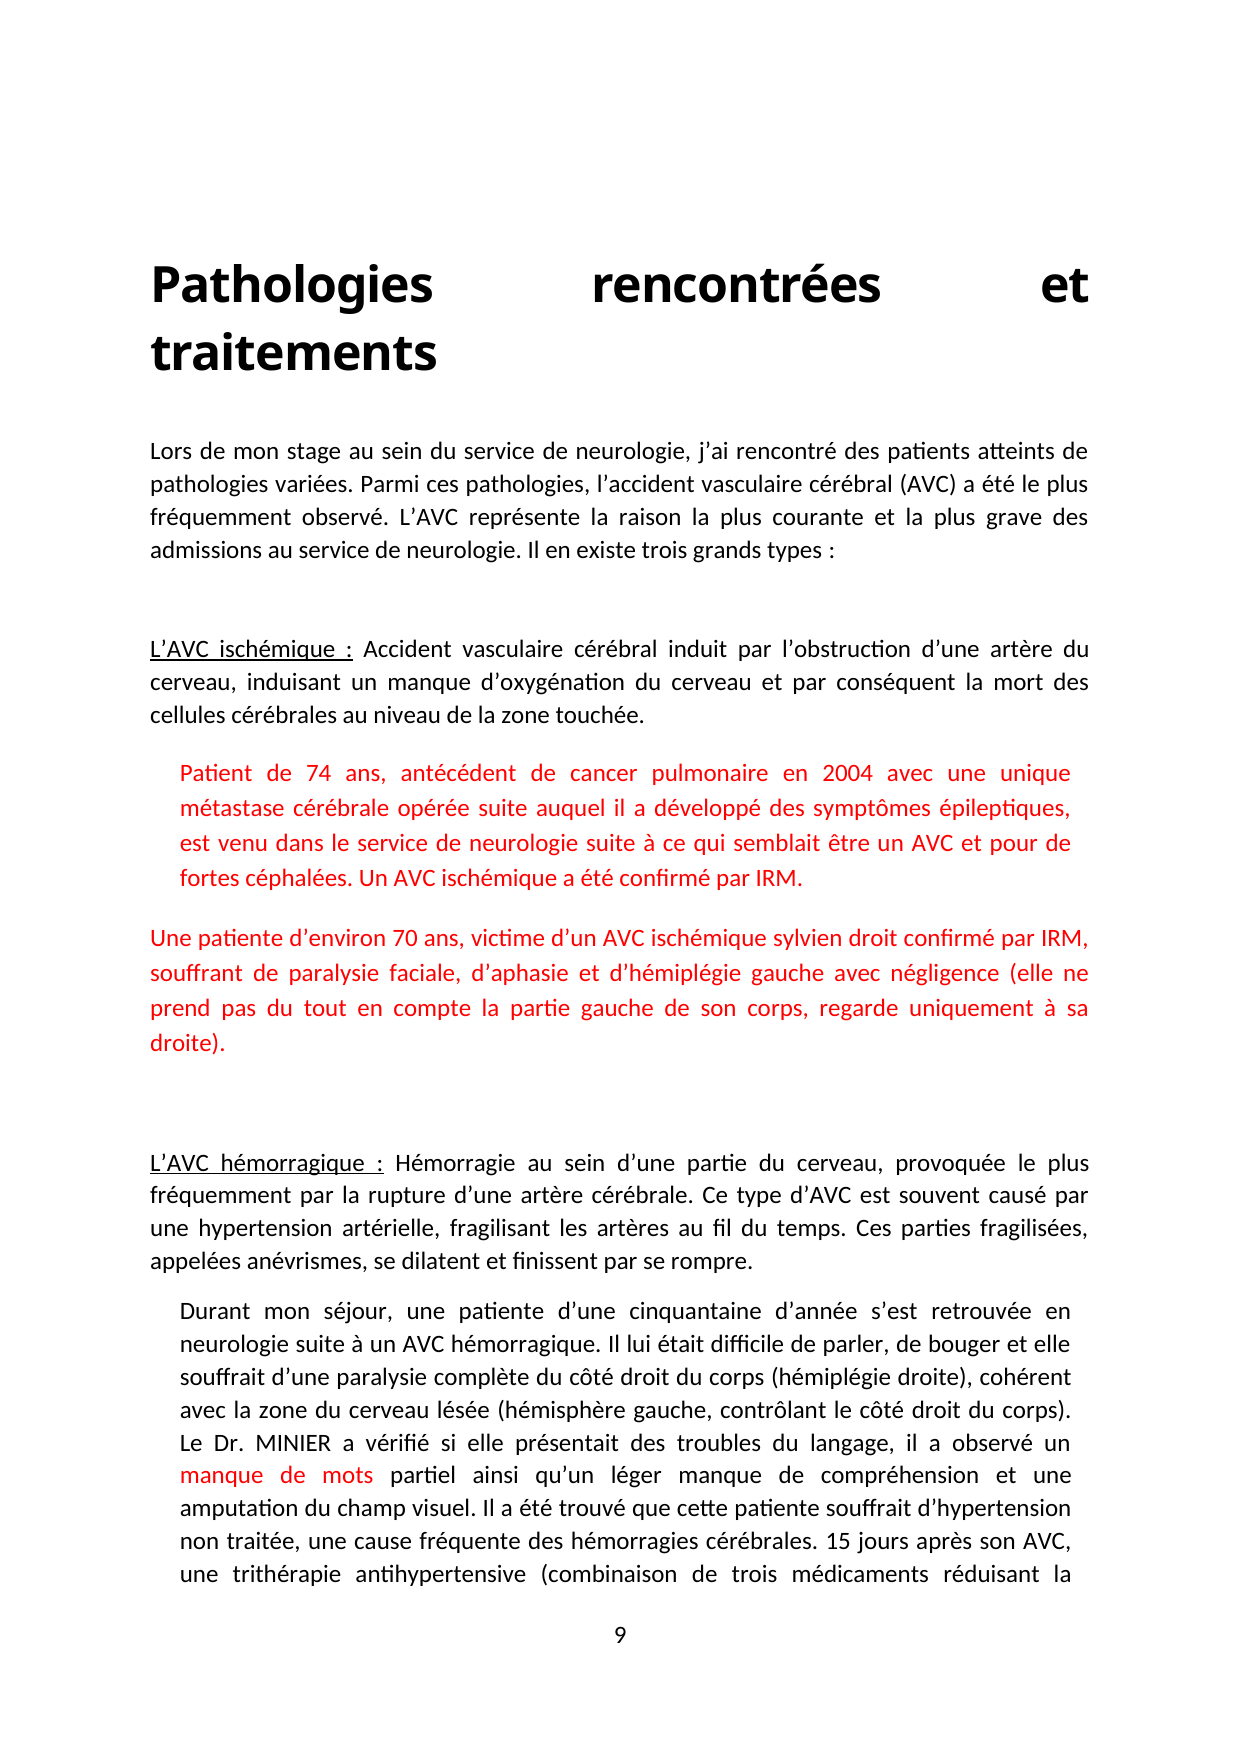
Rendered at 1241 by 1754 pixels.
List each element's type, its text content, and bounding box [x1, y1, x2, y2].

text Patient de 74 ans, antécédent de cancer pulmonaire en 2004 avec une unique métastase cérébrale opérée suite auquel il a développé des symptômes épileptiques, est venu dans le service de neurologie suite à ce qui semblait être un AVC et pour de fortes céphalées. Un AVC ischémique a été confirmé par IRM. [179, 757, 1072, 892]
text L’AVC hémorragique : Hémorragie au sein d’une partie du cerveau, provoquée le plus fréquemment par la rupture d’une artère cérébrale. Ce type d’AVC est souvent causé par une hypertension artérielle, fragilisant les artères au fil du temps. Ces parties fragilisées, appelées anévrismes, se dilatent et finissent par se rompre. [150, 1147, 1090, 1276]
text L’AVC ischémique : Accident vasculaire cérébral induit par l’obstruction d’une artère du cerveau, induisant un manque d’oxygénation du cerveau et par conséquent la mort des cellules cérébrales au niveau de la zone touchée. [150, 633, 1090, 729]
text Lors de mon stage au sein du service de neurologie, j’ai rencontré des patients atteints de pathologies variées. Parmi ces pathologies, l’accident vasculaire cérébral (AVC) a été le plus fréquemment observé. L’AVC représente la raison la plus courante et la plus grave des admissions au service de neurologie. Il en existe trois grands types : [150, 435, 1090, 564]
text Une patiente d’environ 70 ans, victime d’un AVC ischémique sylvien droit confirmé par IRM, souffrant de paralysie faciale, d’aphasie et d’hémiplégie gauche avec négligence (elle ne prend pas du tout en compte la partie gauche de son corps, regarde uniquement à sa droite). [150, 922, 1090, 1057]
subtitle Pathologies rencontrées et traitements [150, 249, 1090, 385]
